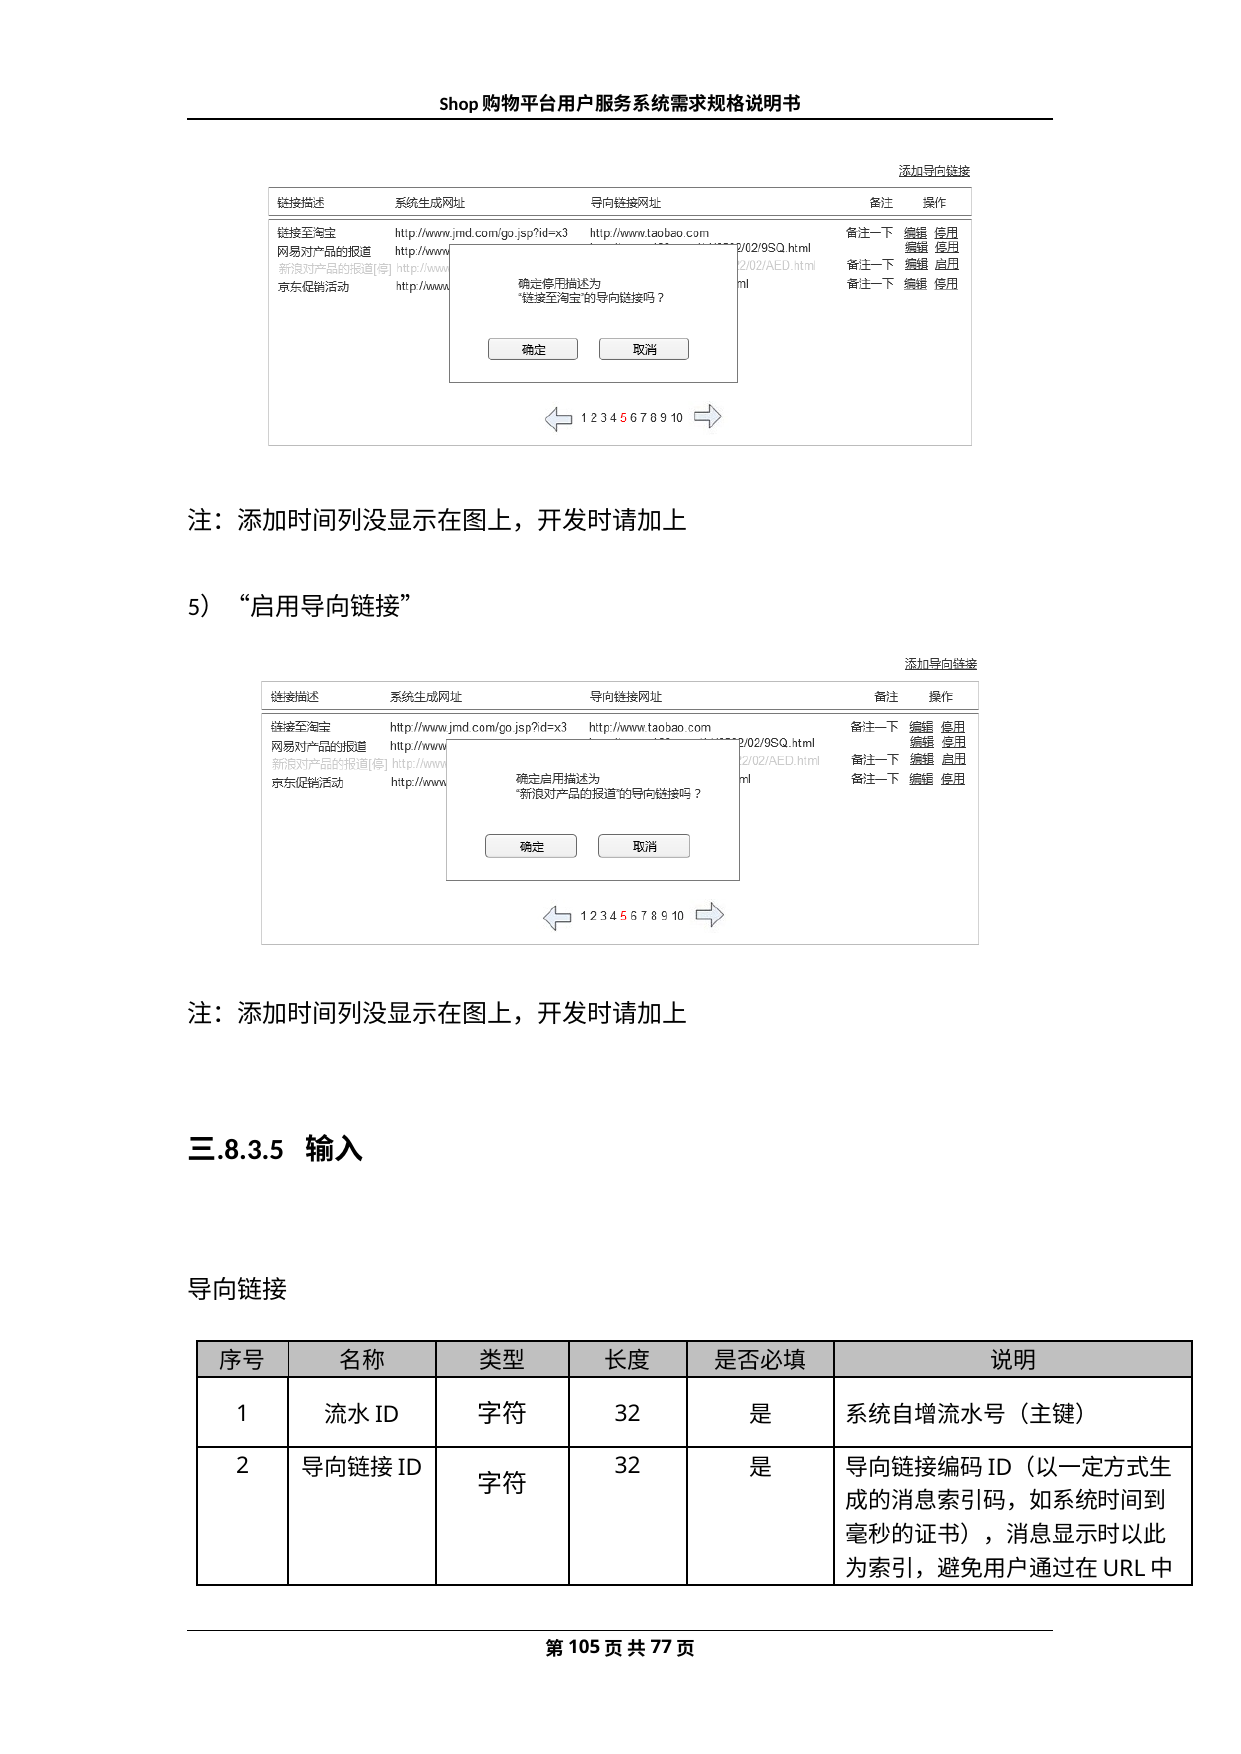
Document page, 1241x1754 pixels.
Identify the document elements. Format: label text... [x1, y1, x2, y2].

table_header 是否必填 [688, 1342, 833, 1376]
table_cell 字符 [437, 1448, 568, 1584]
table_header 序号 [198, 1342, 288, 1376]
table_cell 32 [570, 1378, 686, 1446]
table_cell 字符 [437, 1378, 568, 1446]
table_cell 1 [198, 1378, 287, 1446]
picture [261, 656, 979, 945]
table_header 名称 [289, 1342, 435, 1376]
table_cell 32 [570, 1448, 686, 1584]
table_cell 系统自增流水号（主键） [835, 1378, 1191, 1446]
table_cell 是 [688, 1448, 833, 1584]
text 注：添加时间列没显示在图上，开发时请加上 [187, 978, 1053, 1046]
table_cell 流水ID [289, 1378, 435, 1446]
table_cell 2 [198, 1448, 287, 1584]
table_cell 是 [688, 1378, 833, 1446]
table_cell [835, 1448, 1191, 1584]
text 注：添加时间列没显示在图上，开发时请加上 [187, 485, 1053, 553]
table_cell 导向链接ID [289, 1448, 435, 1584]
picture [268, 163, 972, 446]
text 输入 [187, 1113, 1053, 1181]
table_header 长度 [570, 1342, 686, 1376]
table_header 说明 [835, 1342, 1191, 1376]
text 5）“启用导向链接” [187, 571, 1053, 639]
text 导向链接 [187, 1254, 1053, 1322]
table_header 类型 [437, 1342, 568, 1376]
